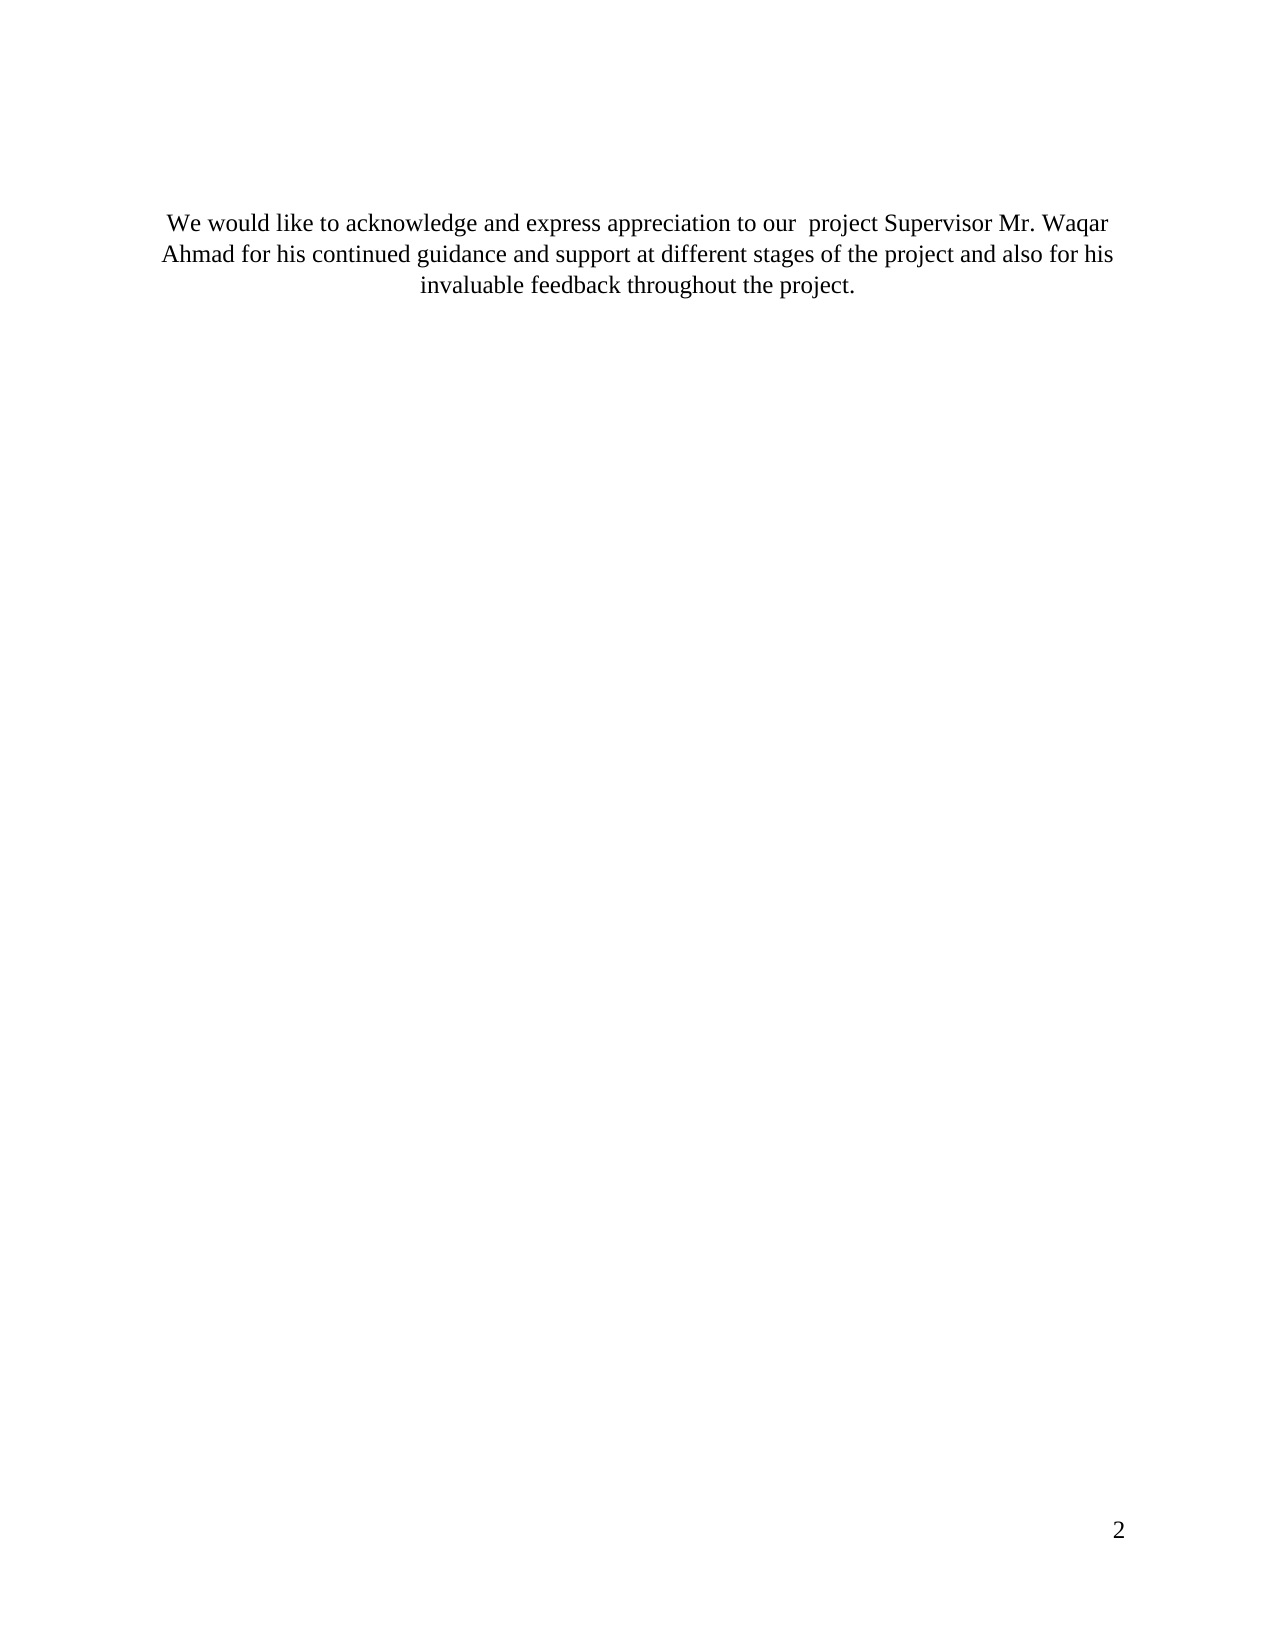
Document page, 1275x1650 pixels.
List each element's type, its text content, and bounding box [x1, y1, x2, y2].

text We would like to acknowledge and express appreciation to our project Supervisor Mr. Waqar Ahmad for his continued guidance and support at different stages of the project and also for his invaluable feedback throughout the project. [150, 208, 1125, 299]
